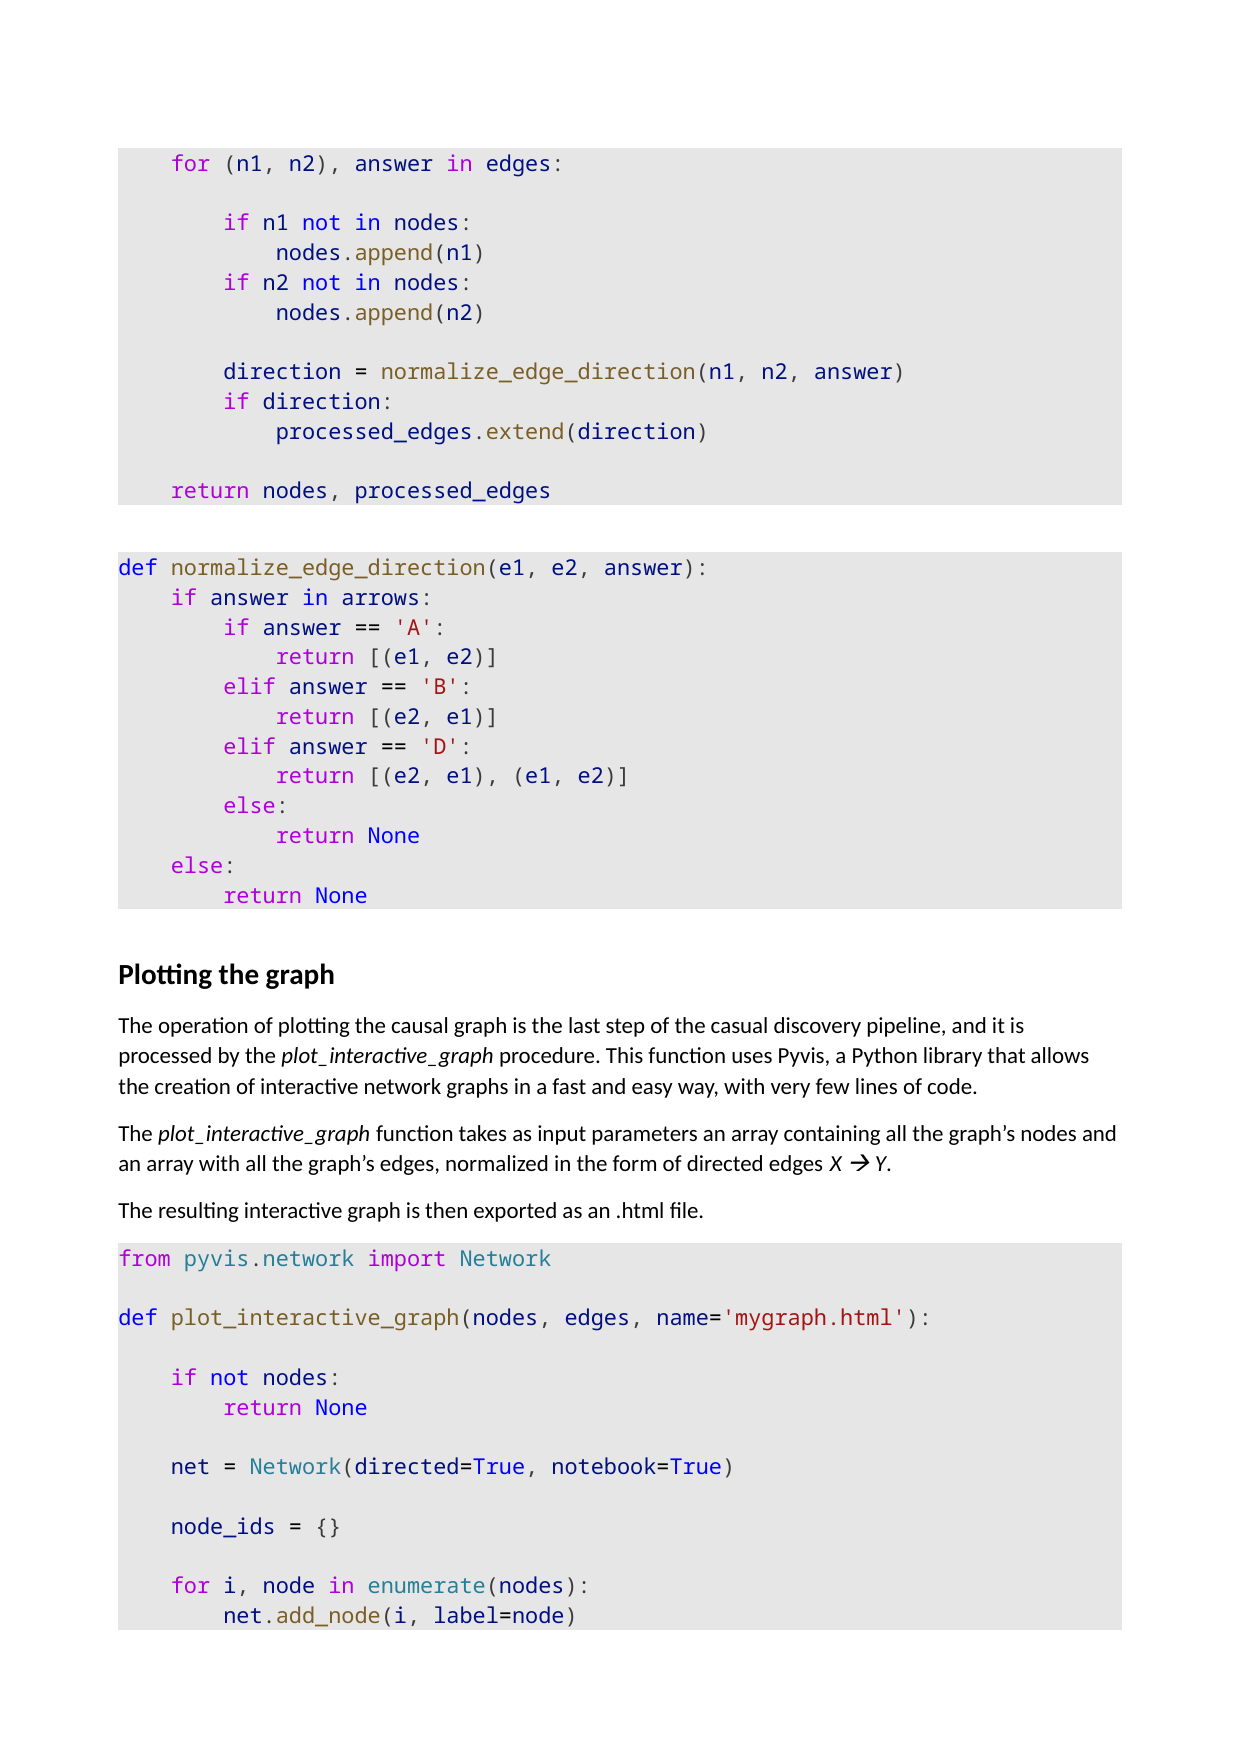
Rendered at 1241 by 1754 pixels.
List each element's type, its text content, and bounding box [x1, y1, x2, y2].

text node_ids = {} [118, 1511, 1122, 1541]
text processed_edges.extend(direction) [118, 416, 1122, 446]
text if n2 not in nodes: [118, 267, 1122, 297]
text nodes.append(n1) [118, 237, 1122, 267]
text return [(e2, e1)] [118, 701, 1122, 731]
text The resulting interactive graph is then exported as an .html file. [118, 1196, 1122, 1224]
text return None [118, 820, 1122, 850]
text elif answer == 'B': [118, 671, 1122, 701]
text return [(e1, e2)] [118, 641, 1122, 671]
text else: [118, 790, 1122, 820]
text else: [118, 850, 1122, 880]
text if answer in arrows: [118, 582, 1122, 612]
text return None [118, 1392, 1122, 1421]
text direction = normalize_edge_direction(n1, n2, answer) [118, 356, 1122, 386]
text elif answer == 'D': [118, 731, 1122, 761]
text def normalize_edge_direction(e1, e2, answer): [118, 552, 1122, 582]
text The operation of plotting the causal graph is the last step of the casual discovery pipeline, and it is processed by the plot_interactive_graph procedure. This function uses Pyvis, a Python library that allows the creation of interactive network graphs in a fast and easy way, with very few lines of code. [118, 1011, 1122, 1100]
text Plotting the graph [118, 956, 1122, 992]
text from pyvis.network import Network [118, 1243, 1122, 1272]
text if direction: [118, 386, 1122, 416]
text for i, node in enumerate(nodes): [118, 1570, 1122, 1600]
text return nodes, processed_edges [118, 475, 1122, 505]
text nodes.append(n2) [118, 297, 1122, 326]
text def plot_interactive_graph(nodes, edges, name='mygraph.html'): [118, 1302, 1122, 1332]
text if answer == 'A': [118, 612, 1122, 641]
text net = Network(directed=True, notebook=True) [118, 1451, 1122, 1481]
text return None [118, 880, 1122, 909]
text return [(e2, e1), (e1, e2)] [118, 761, 1122, 790]
text if not nodes: [118, 1362, 1122, 1392]
text for (n1, n2), answer in edges: [118, 148, 1122, 177]
text The plot_interactive_graph function takes as input parameters an array containing all the graph’s nodes and an array with all the graph’s edges, normalized in the form of directed edges X Y. [118, 1119, 1122, 1177]
text net.add_node(i, label=node) [118, 1600, 1122, 1630]
text if n1 not in nodes: [118, 207, 1122, 237]
